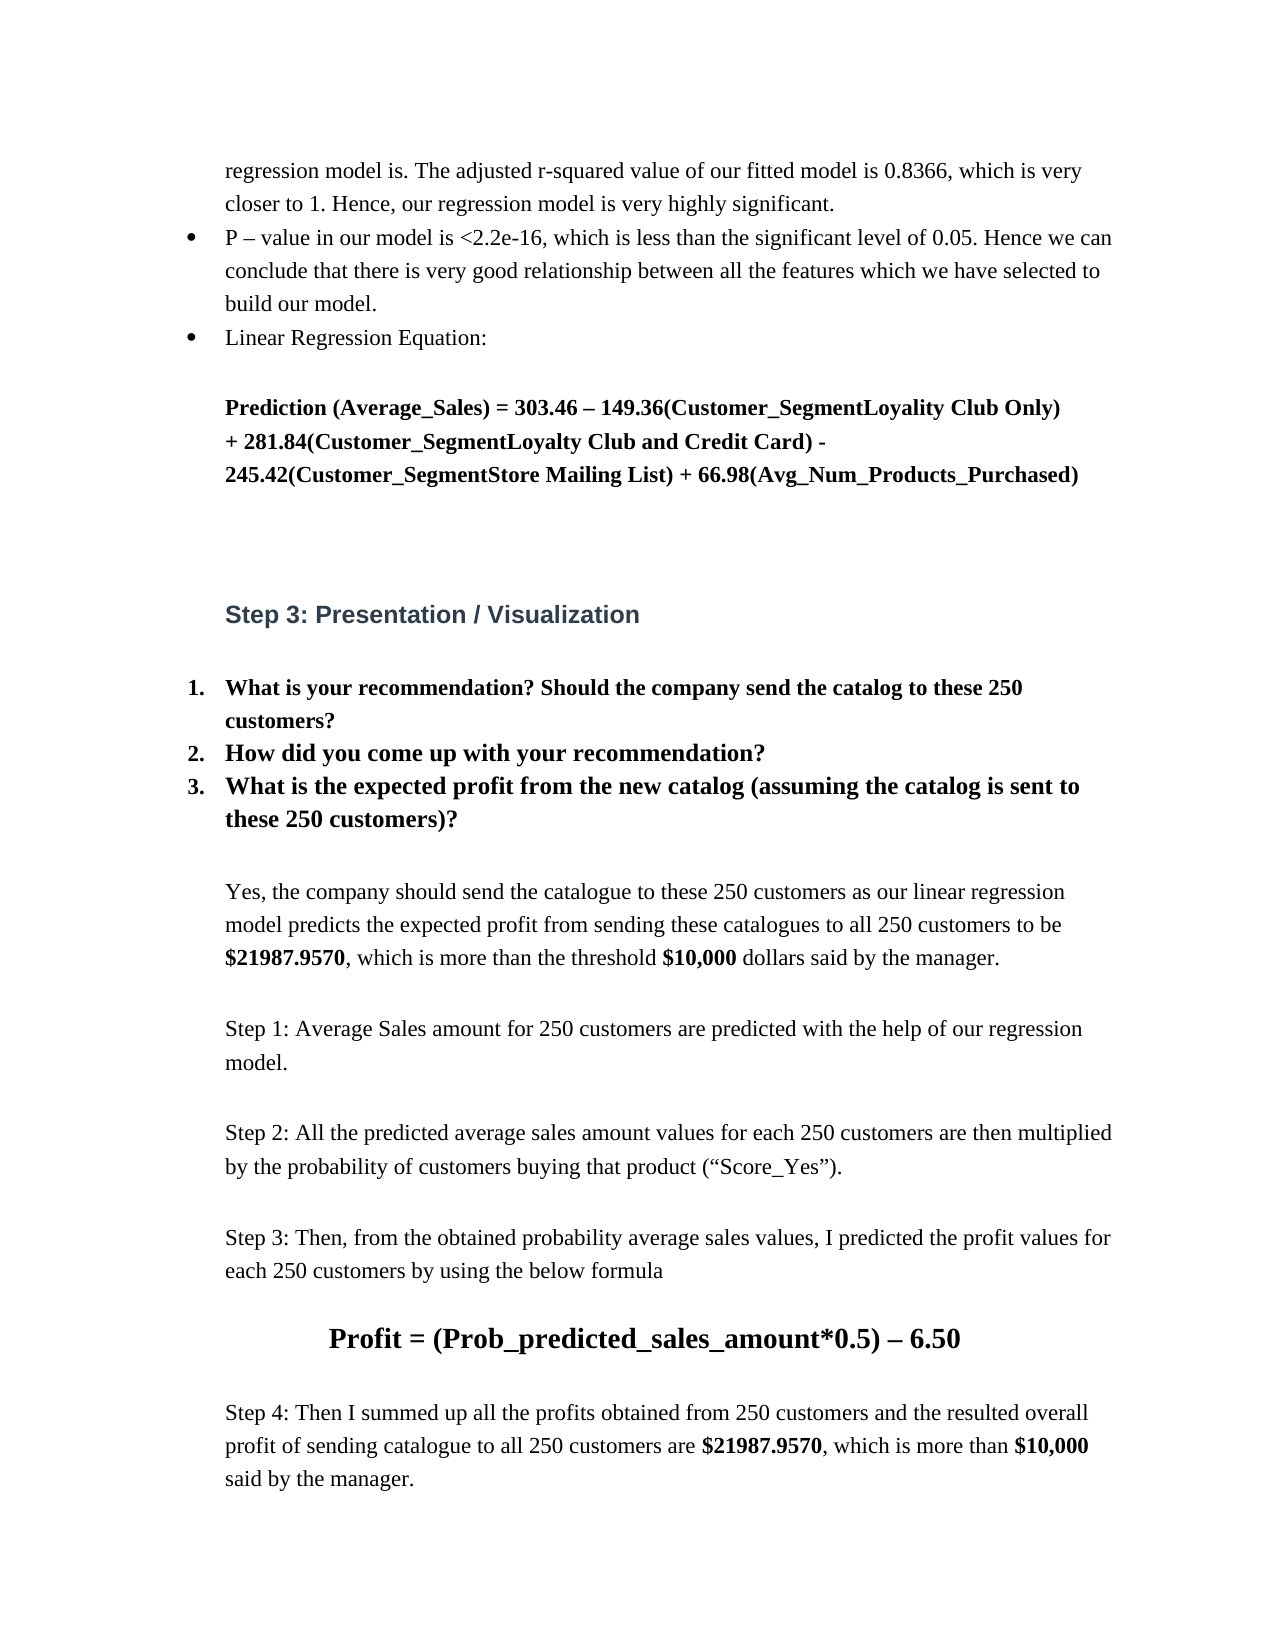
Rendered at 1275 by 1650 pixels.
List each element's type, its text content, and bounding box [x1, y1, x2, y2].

subtitle Step 1: Average Sales amount for 250 customers are predicted with the help of our regression model. [225, 1008, 1125, 1075]
subtitle What is the expected profit from the new catalog (assuming the catalog is sent to these 250 customers)? [187, 767, 1125, 833]
subtitle How did you come up with your recommendation? [187, 733, 1125, 767]
subtitle Step 2: All the predicted average sales amount values for each 250 customers are then multiplied by the probability of customers buying that product (“Score_Yes”). [225, 1112, 1125, 1179]
subtitle Step 3: Presentation / Visualization [225, 596, 1125, 629]
subtitle What is your recommendation? Should the company send the catalog to these 250 customers? [187, 667, 1125, 733]
subtitle Yes, the company should send the catalogue to these 250 customers as our linear regression model predicts the expected profit from sending these catalogues to all 250 customers to be $21987.9570, which is more than the threshold $10,000 dollars said by the manager. [225, 871, 1125, 971]
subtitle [187, 150, 1125, 217]
subtitle Step 3: Then, from the obtained probability average sales values, I predicted the profit values for each 250 customers by using the below formula [225, 1217, 1125, 1283]
subtitle Prediction (Average_Sales) = 303.46 – 149.36(Customer_SegmentLoyality Club Only) + 281.84(Customer_SegmentLoyalty Club and Credit Card) - 245.42(Customer_SegmentStore Mailing List) + 66.98(Avg_Num_Products_Purchased) [225, 387, 1125, 487]
subtitle Profit = (Prob_predicted_sales_amount*0.5) – 6.50 [225, 1321, 1125, 1354]
subtitle P – value in our model is <2.2e-16, which is less than the significant level of 0.05. Hence we can conclude that there is very good relationship between all the features which we have selected to build our model. [187, 217, 1125, 317]
subtitle Linear Regression Equation: [187, 317, 1125, 350]
subtitle Step 4: Then I summed up all the profits obtained from 250 customers and the resulted overall profit of sending catalogue to all 250 customers are $21987.9570, which is more than $10,000 said by the manager. [225, 1392, 1125, 1492]
